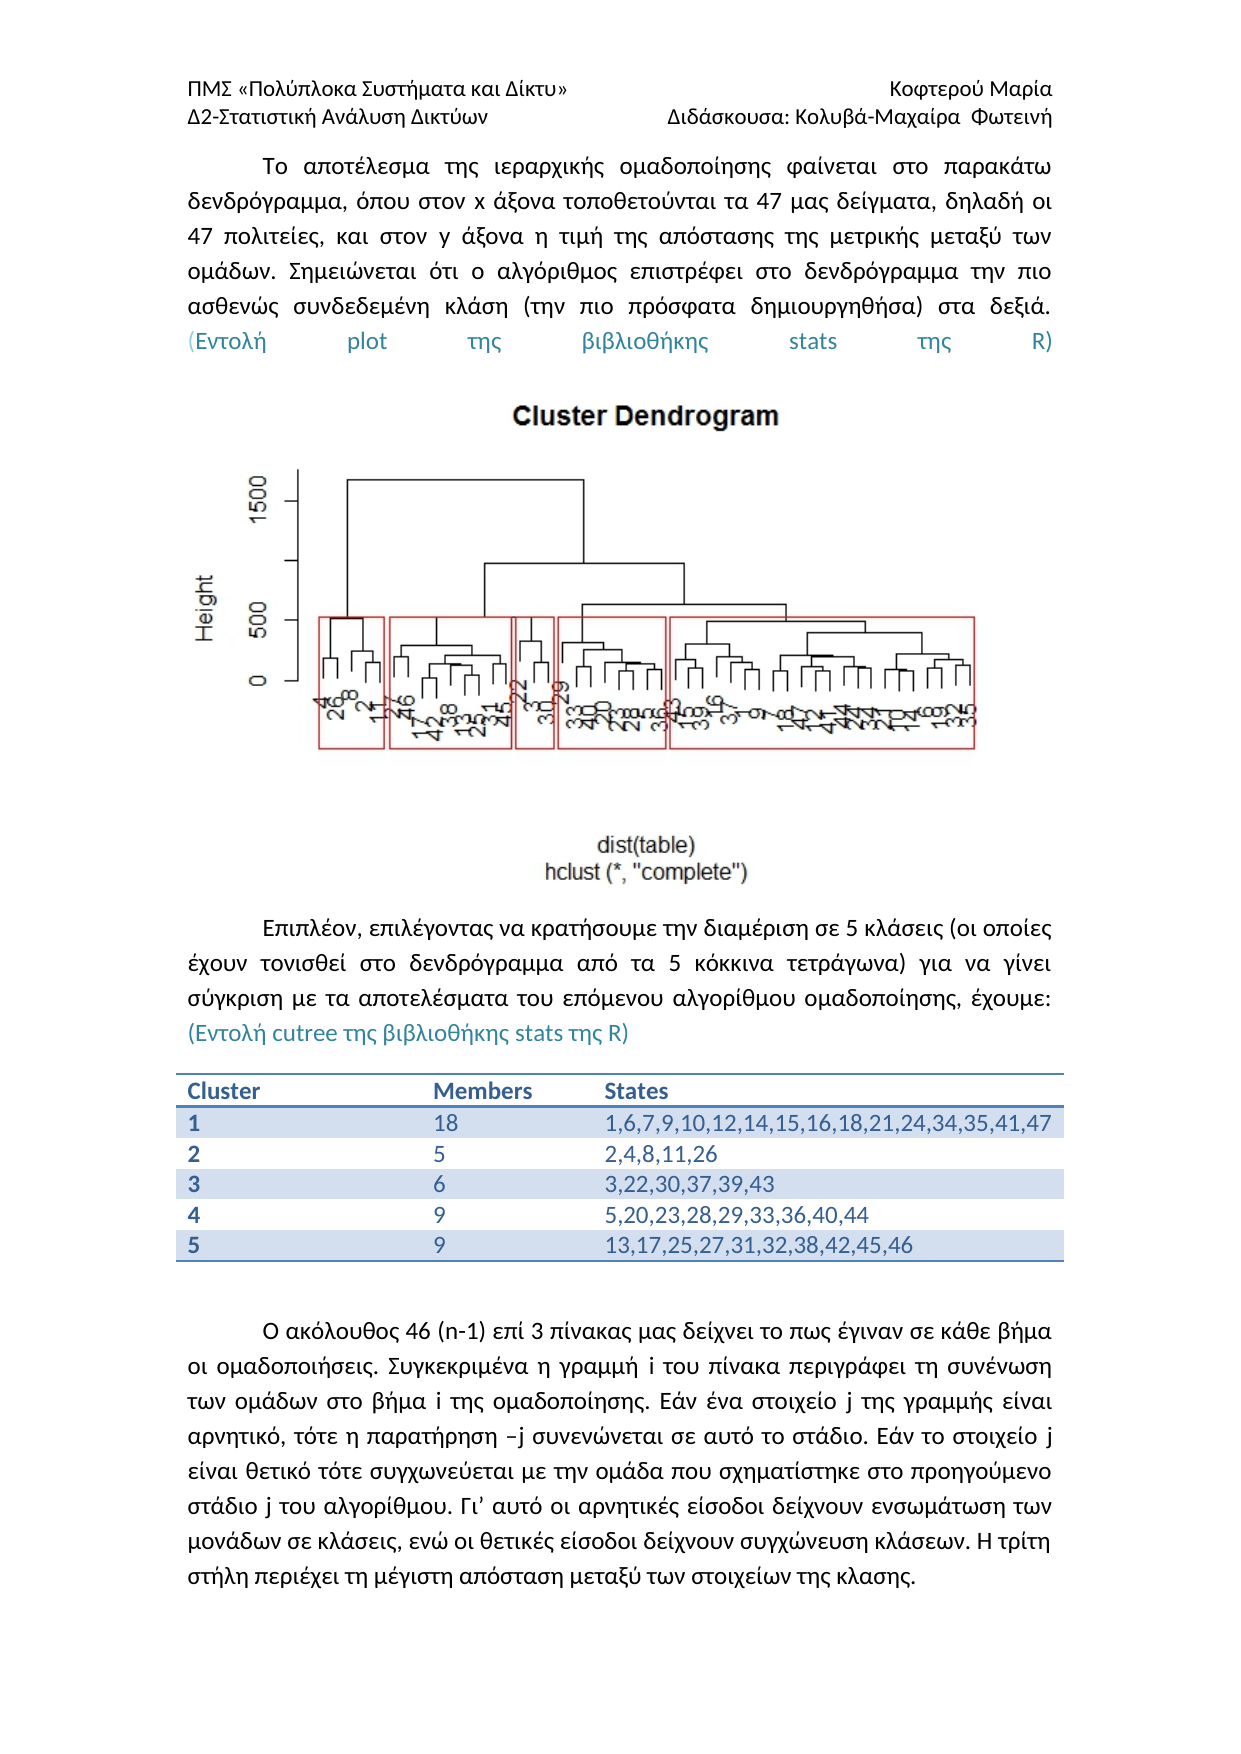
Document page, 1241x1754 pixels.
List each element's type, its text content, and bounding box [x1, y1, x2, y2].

table_cell 6 [422, 1169, 593, 1199]
table_header Cluster [176, 1075, 422, 1105]
table_header Members [422, 1075, 593, 1105]
table_cell 1 [176, 1108, 422, 1138]
text Ο ακόλουθος 46 (n-1) επί 3 πίνακας μας δείχνει το πως έγιναν σε κάθε βήμα οι ομαδοποιήσεις. Συγκεκριμένα η γραμμή i του πίνακα περιγράφει τη συνένωση των ομάδων στο βήμα i της ομαδοποίησης. Εάν ένα στοιχείο j της γραμμής είναι αρνητικό, τότε η παρατήρηση –j συνενώνεται σε αυτό το στάδιο. Εάν το στοιχείο j είναι θετικό τότε συγχωνεύεται με την ομάδα που σχηματίστηκε στο προηγούμενο στάδιο j του αλγορίθμου. Γι’ αυτό οι αρνητικές είσοδοι δείχνουν ενσωμάτωση των μονάδων σε κλάσεις, ενώ οι θετικές είσοδοι δείχνουν συγχώνευση κλάσεων. Η τρίτη στήλη περιέχει τη μέγιστη απόσταση μεταξύ των στοιχείων της κλασης. [187, 1315, 1053, 1591]
table_cell 4 [176, 1199, 422, 1229]
picture [187, 359, 1053, 887]
table_cell 18 [422, 1108, 593, 1138]
table_cell 5 [176, 1230, 422, 1260]
text Επιπλέον, επιλέγοντας να κρατήσουμε την διαμέριση σε 5 κλάσεις (οι οποίες έχουν τονισθεί στο δενδρόγραμμα από τα 5 κόκκινα τετράγωνα) για να γίνει σύγκριση με τα αποτελέσματα του επόμενου αλγορίθμου ομαδοποίησης, έχουμε: (Εντολή cutree της βιβλιοθήκης stats της R) [187, 912, 1053, 1047]
table_cell 1,6,7,9,10,12,14,15,16,18,21,24,34,35,41,47 [593, 1108, 1064, 1138]
table_cell 9 [422, 1230, 593, 1260]
table_cell 9 [422, 1199, 593, 1229]
table_cell 2,4,8,11,26 [593, 1138, 1064, 1168]
table_cell 3 [176, 1169, 422, 1199]
table_cell 13,17,25,27,31,32,38,42,45,46 [593, 1230, 1064, 1260]
table_cell 2 [176, 1138, 422, 1168]
table_cell 5,20,23,28,29,33,36,40,44 [593, 1199, 1064, 1229]
table_cell 3,22,30,37,39,43 [593, 1169, 1064, 1199]
table_cell 5 [422, 1138, 593, 1168]
table_header States [593, 1075, 1064, 1105]
text Το αποτέλεσμα της ιεραρχικής ομαδοποίησης φαίνεται στο παρακάτω δενδρόγραμμα, όπου στον x άξονα τοποθετούνται τα 47 μας δείγματα, δηλαδή οι 47 πολιτείες, και στον y άξονα η τιμή της απόστασης της μετρικής μεταξύ των ομάδων. Σημειώνεται ότι ο αλγόριθμος επιστρέφει στο δενδρόγραμμα την πιο ασθενώς συνδεδεμένη κλάση (την πιο πρόσφατα δημιουργηθήσα) στα δεξιά.(Εντολή plot της βιβλιοθήκης stats της R) [187, 150, 1053, 359]
